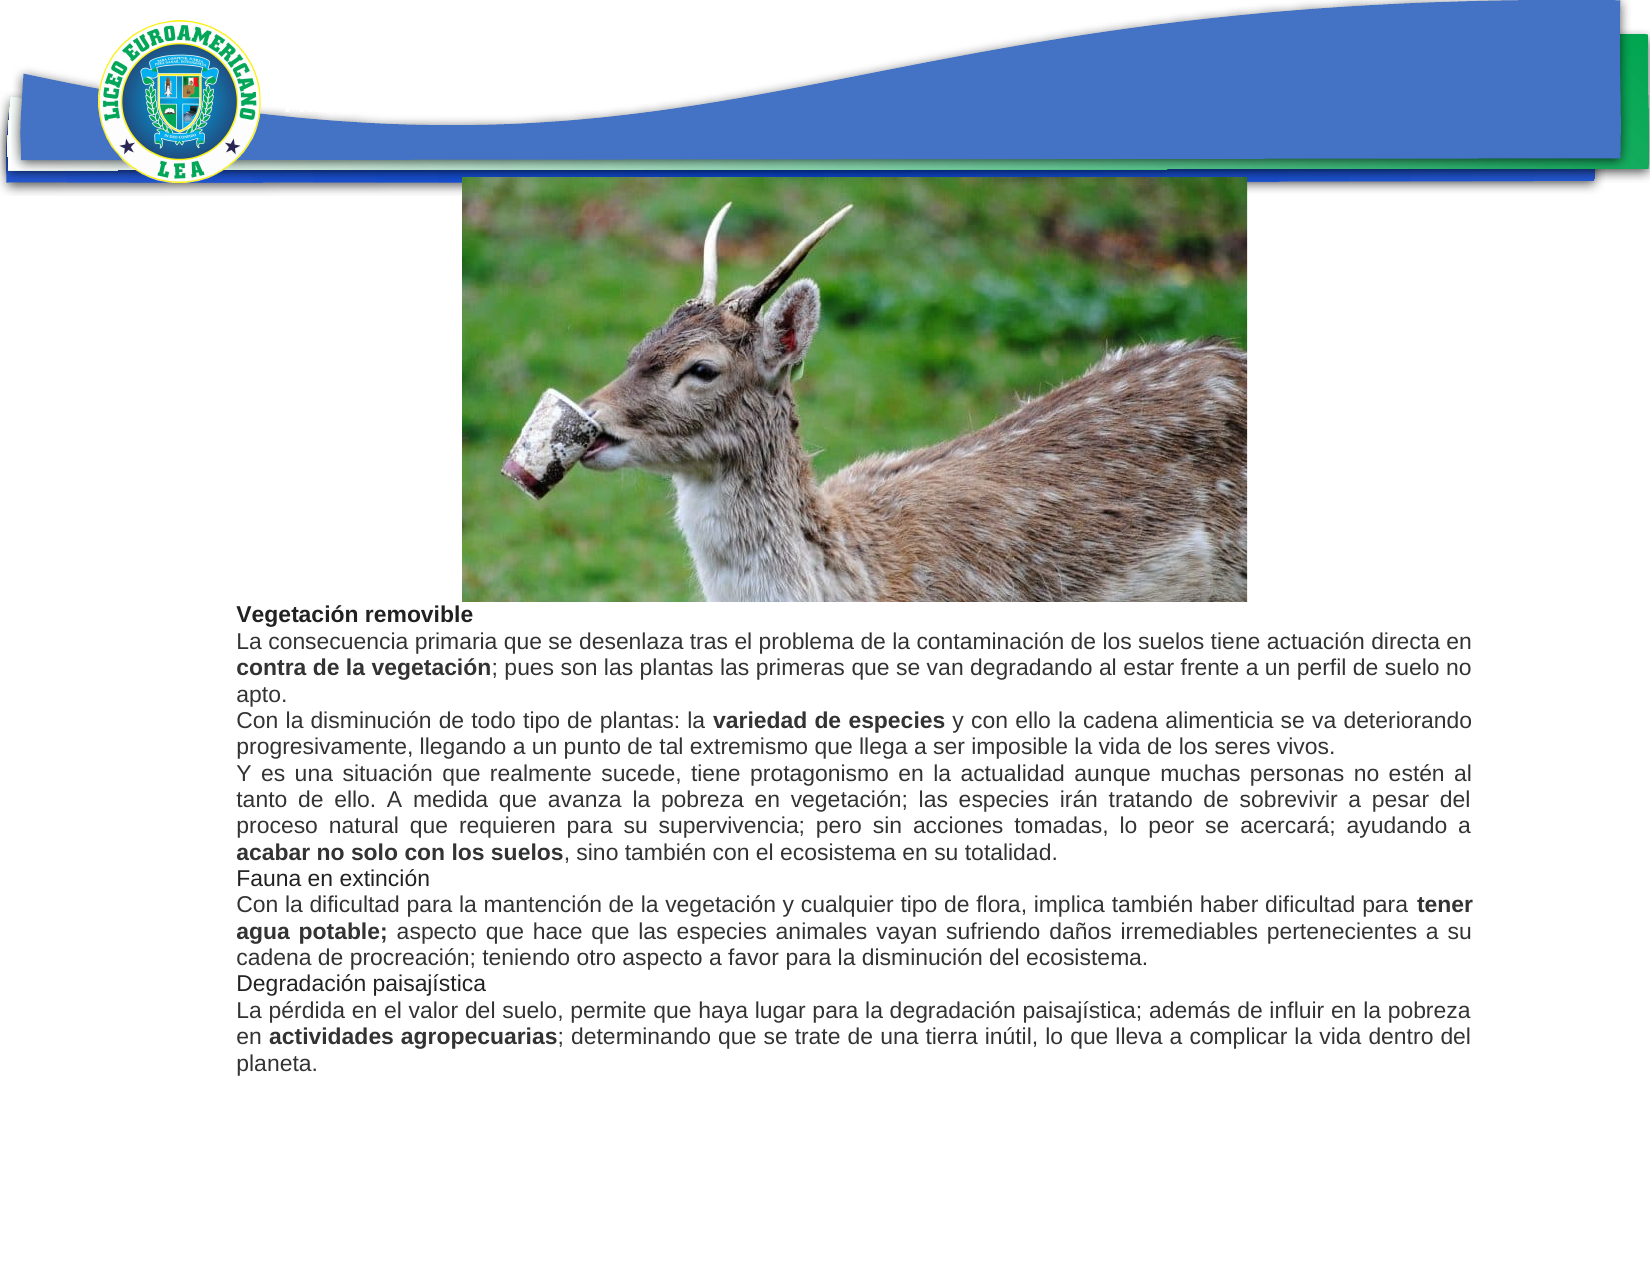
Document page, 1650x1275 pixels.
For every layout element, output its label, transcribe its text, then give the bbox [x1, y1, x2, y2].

text Degradación paisajística [236, 970, 1473, 997]
text Y es una situación que realmente sucede, tiene protagonismo en la actualidad aunque muchas personas no estén al tanto de ello. A medida que avanza la pobreza en vegetación; las especies irán tratando de sobrevivir a pesar del proceso natural que requieren para su supervivencia; pero sin acciones tomadas, lo peor se acercará; ayudando a acabar no solo con los suelos, sino también con el ecosistema en su totalidad. [236, 759, 1473, 865]
text La consecuencia primaria que se desenlaza tras el problema de la contaminación de los suelos tiene actuación directa en contra de la vegetación; pues son las plantas las primeras que se van degradando al estar frente a un perfil de suelo no apto. [236, 628, 1473, 707]
text Fauna en extinción [236, 865, 1473, 891]
text Con la disminución de todo tipo de plantas: la variedad de especies y con ello la cadena alimenticia se va deteriorando progresivamente, llegando a un punto de tal extremismo que llega a ser imposible la vida de los seres vivos. [236, 707, 1473, 759]
text Vegetación removible [236, 601, 1473, 628]
picture [98, 20, 261, 183]
text Con la dificultad para la mantención de la vegetación y cualquier tipo de flora, implica también haber dificultad para tener agua potable; aspecto que hace que las especies animales vayan sufriendo daños irremediables pertenecientes a su cadena de procreación; teniendo otro aspecto a favor para la disminución del ecosistema. [236, 891, 1473, 970]
text La pérdida en el valor del suelo, permite que haya lugar para la degradación paisajística; además de influir en la pobreza en actividades agropecuarias; determinando que se trate de una tierra inútil, lo que lleva a complicar la vida dentro del planeta. [236, 997, 1473, 1076]
picture [462, 177, 1248, 602]
